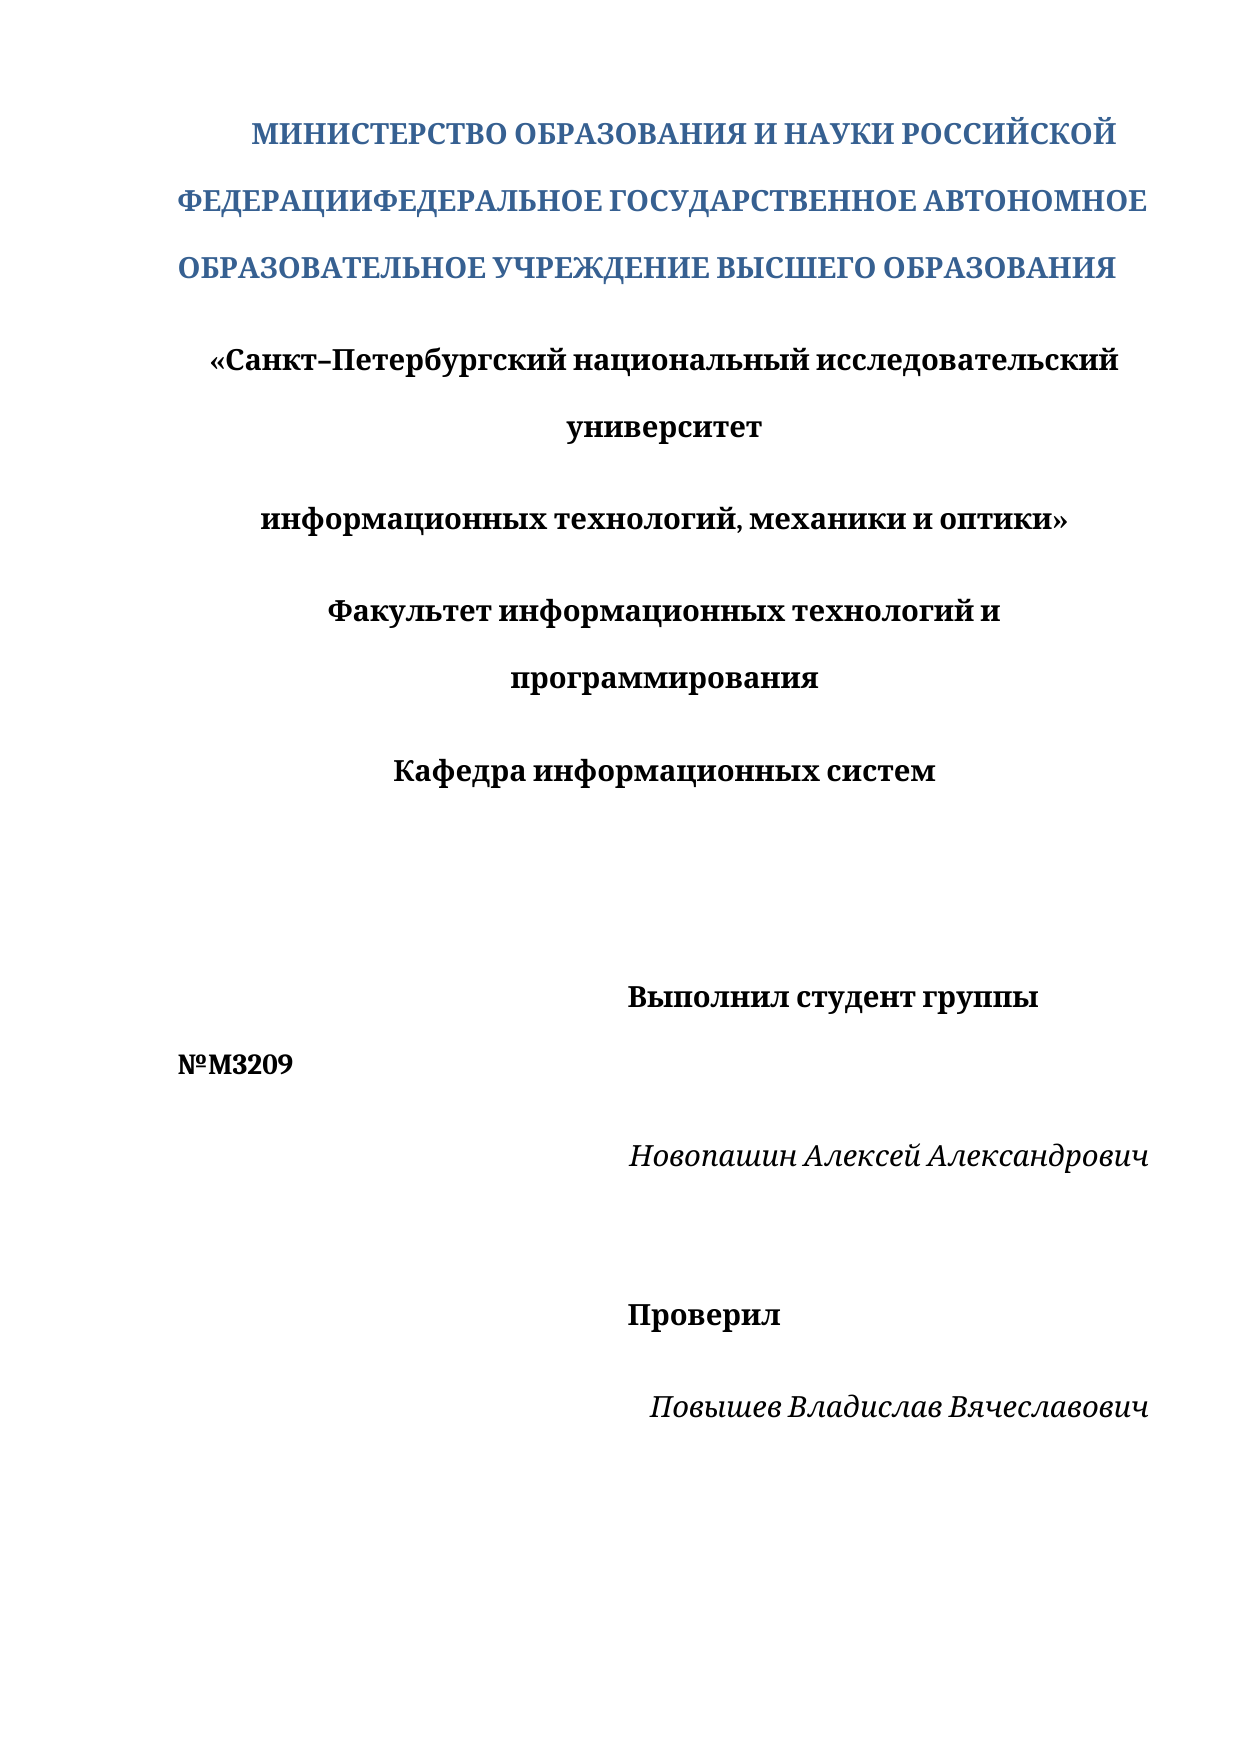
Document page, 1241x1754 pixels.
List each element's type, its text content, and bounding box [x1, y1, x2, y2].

text информационных технологий, механики и оптики» [177, 503, 1152, 537]
text Выполнил студент группы №M3209 [177, 981, 1152, 1082]
text Повышев Владислав Вячеславович [177, 1391, 1152, 1425]
text «Санкт–Петербургский национальный исследовательский университет [177, 344, 1152, 445]
text Факультет информационных технологий и программирования [177, 596, 1152, 696]
text МИНИСТЕРСТВО ОБРАЗОВАНИЯ И НАУКИ РОССИЙСКОЙ ФЕДЕРАЦИИФЕДЕРАЛЬНОЕ ГОСУДАРСТВЕННОЕ АВТОНОМНОЕ ОБРАЗОВАТЕЛЬНОЕ УЧРЕЖДЕНИЕ ВЫСШЕГО ОБРАЗОВАНИЯ [177, 118, 1152, 286]
text Новопашин Алексей Александрович [177, 1140, 1152, 1174]
text Кафедра информационных систем [177, 755, 1152, 788]
text Проверил [177, 1299, 1152, 1333]
